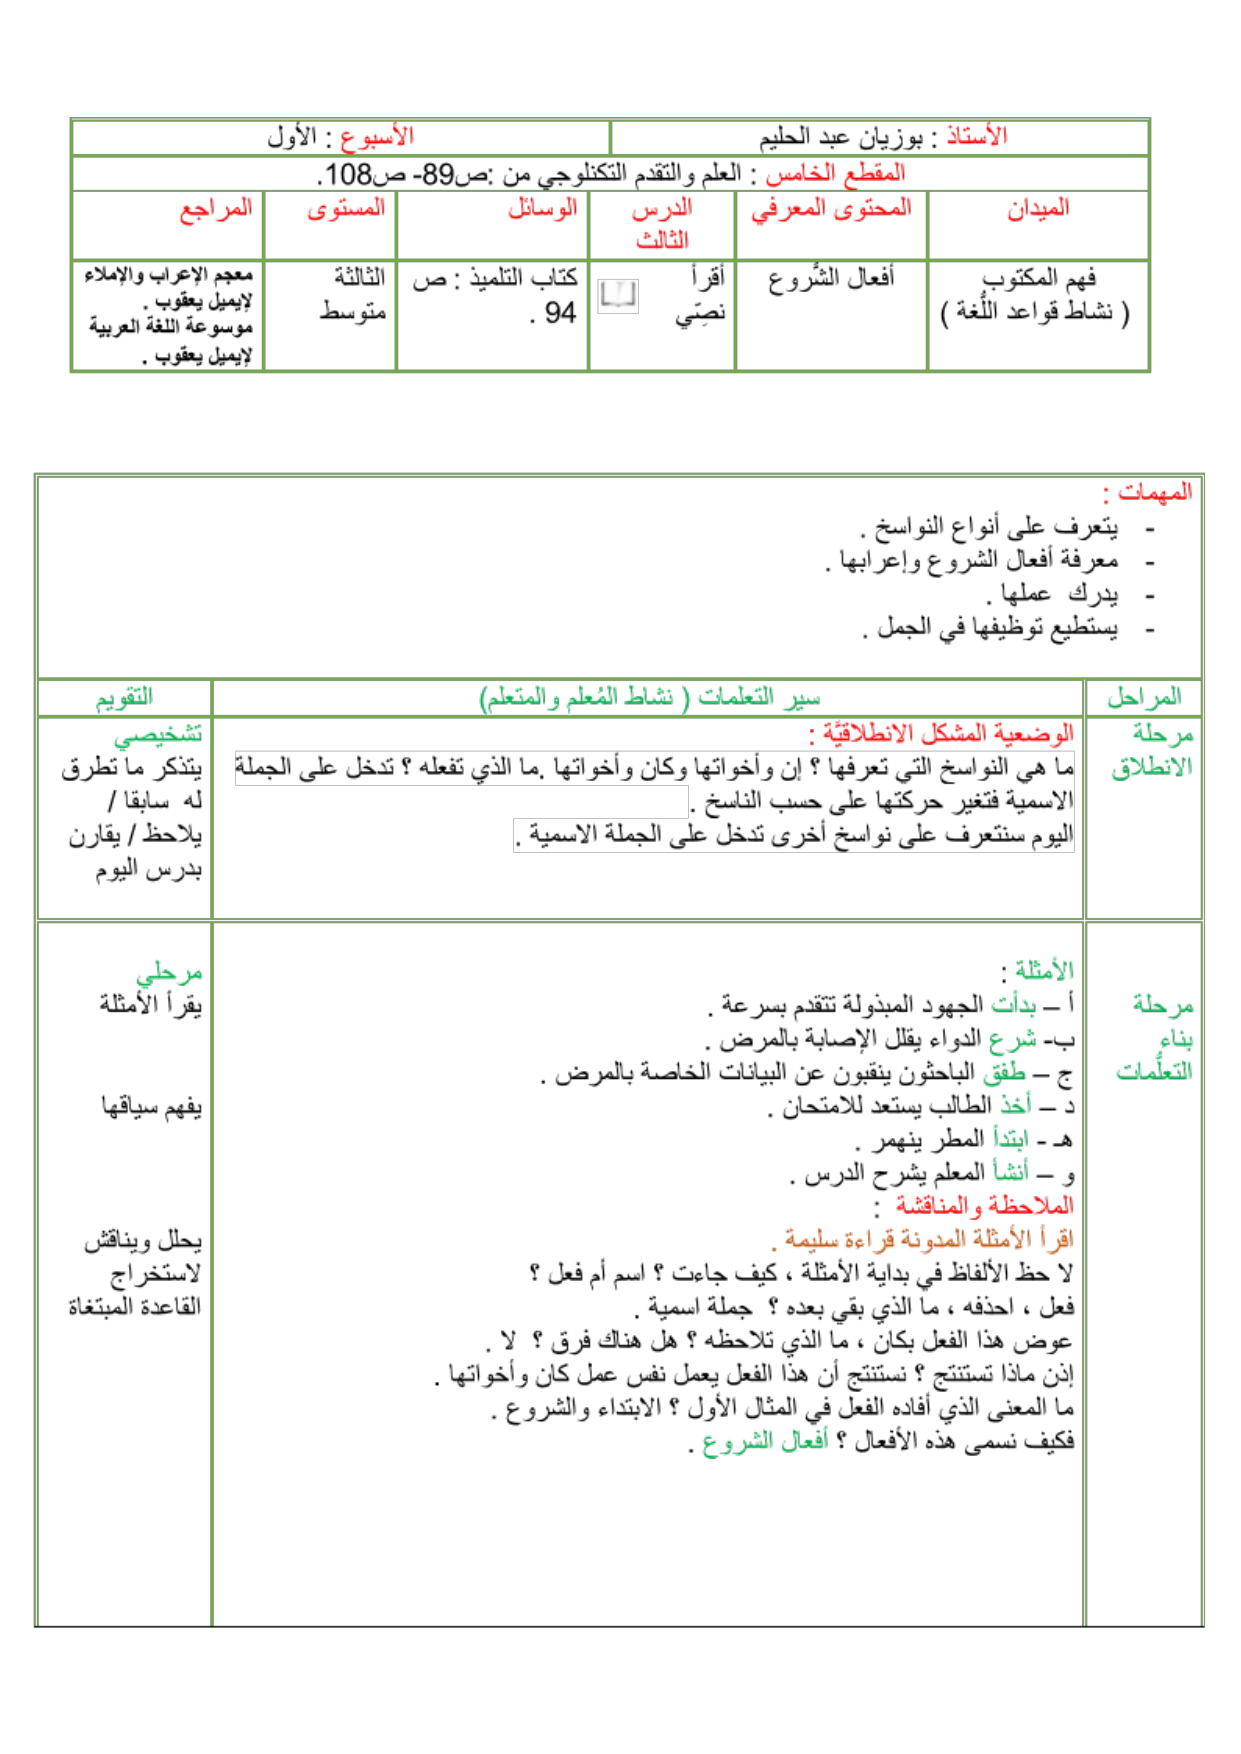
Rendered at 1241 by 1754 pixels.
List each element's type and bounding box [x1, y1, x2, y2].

picture [28, 117, 1206, 1631]
